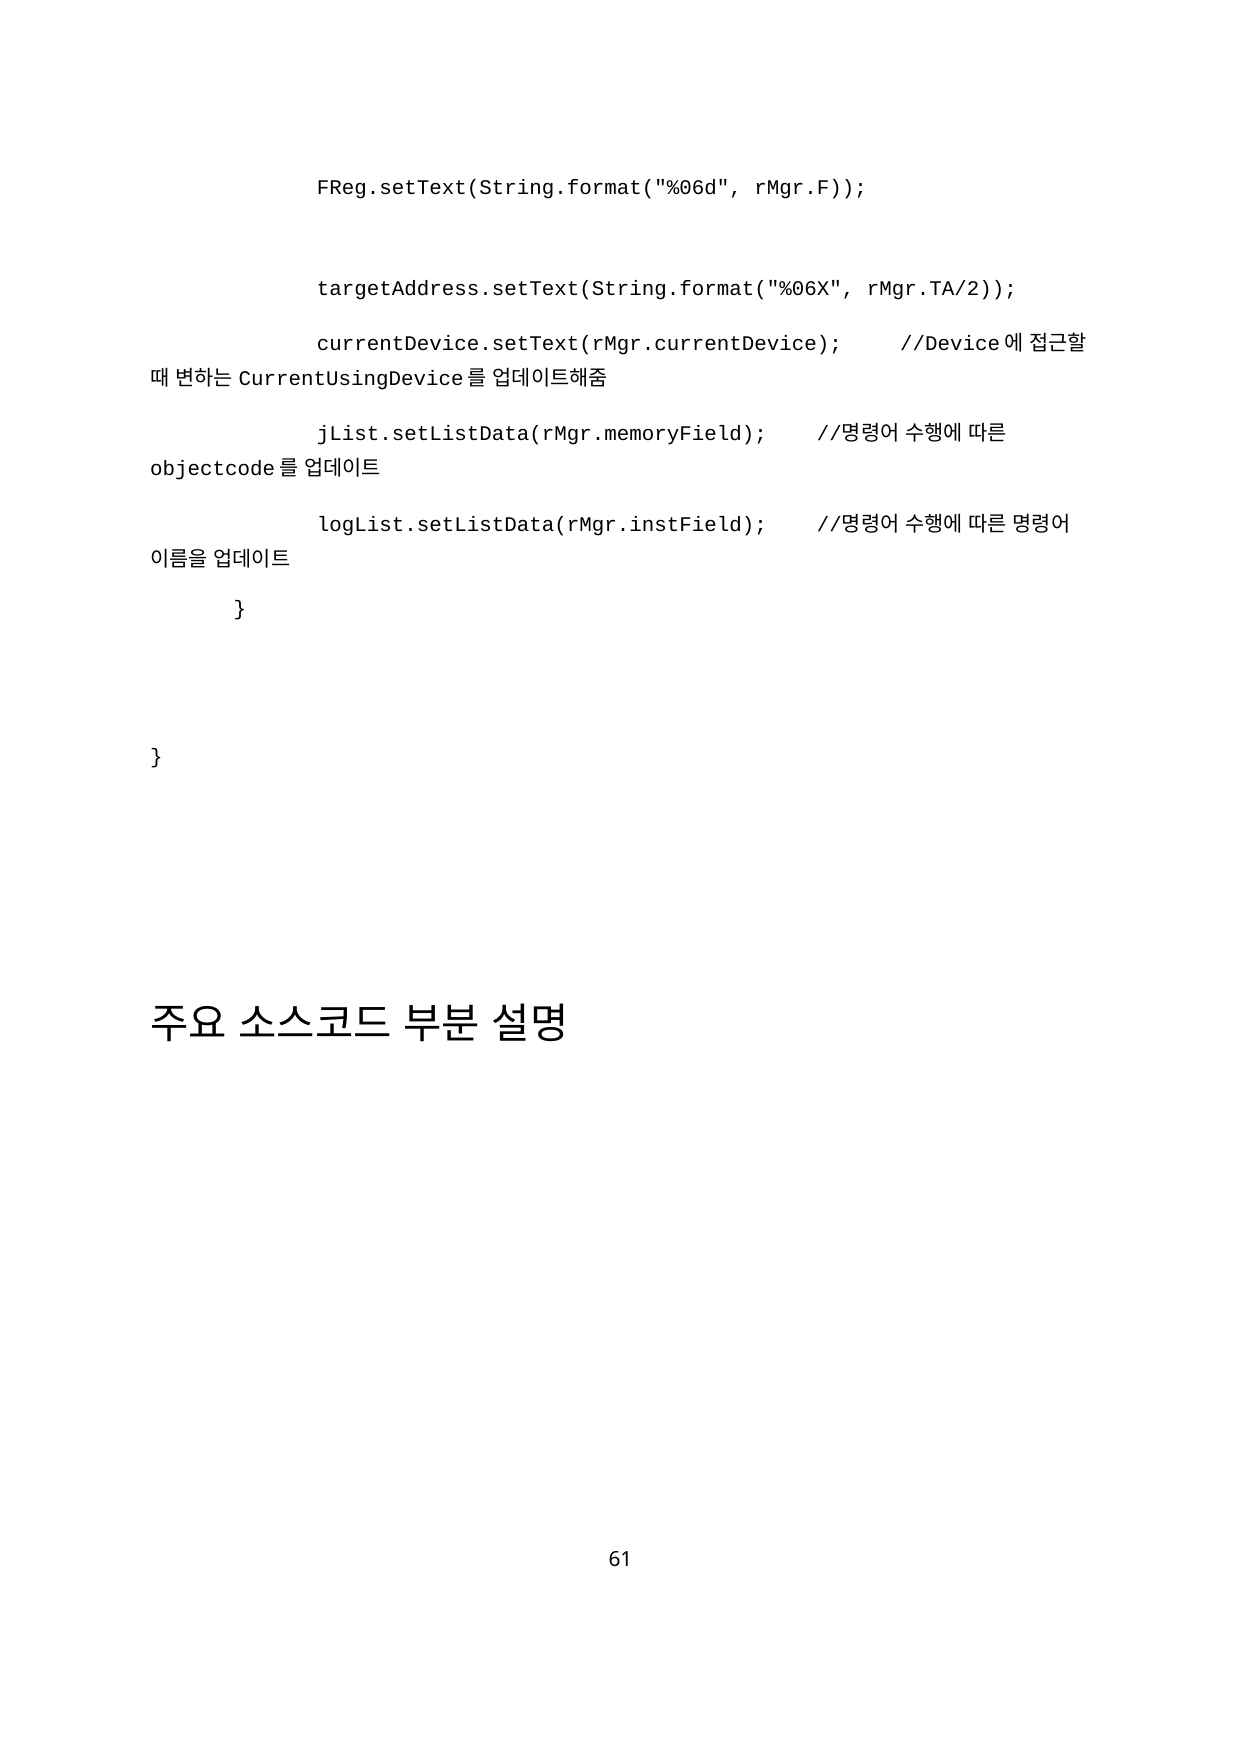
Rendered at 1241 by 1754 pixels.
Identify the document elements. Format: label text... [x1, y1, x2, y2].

text targetAddress.setText(String.format("%06X", rMgr.TA/2)); [150, 278, 1090, 302]
text } [150, 598, 1090, 621]
text FReg.setText(String.format("%06d", rMgr.F)); [150, 177, 1090, 201]
text jList.setListData(rMgr.memoryField); //명령어 수행에 따른 objectcode를 업데이트 [150, 417, 1090, 482]
text logList.setListData(rMgr.instField); //명령어 수행에 따른 명령어 이름을 업데이트 [150, 507, 1090, 572]
text 주요 소스코드 부분 설명 [150, 990, 1090, 1051]
text currentDevice.setText(rMgr.currentDevice); //Device에 접근할 때 변하는 CurrentUsingDevice를 업데이트해줌 [150, 326, 1090, 391]
text } [150, 747, 1090, 770]
